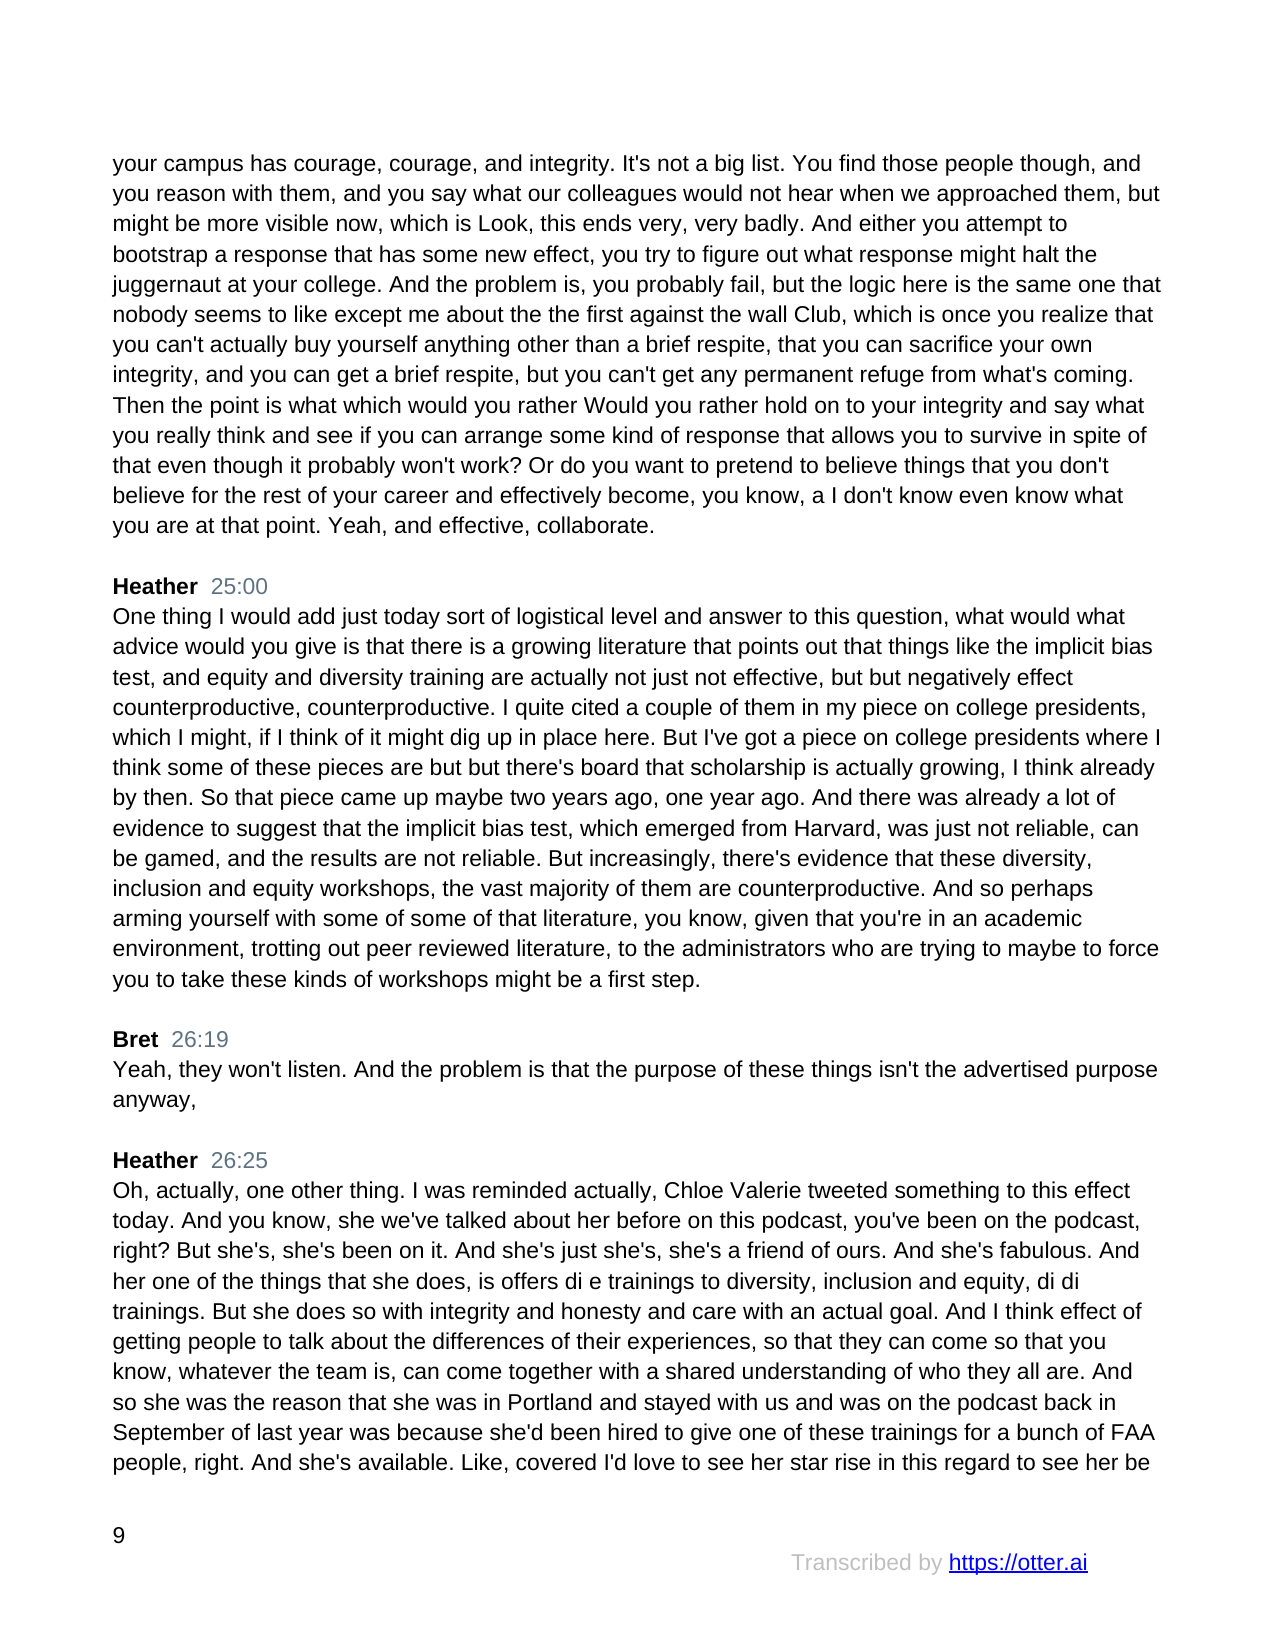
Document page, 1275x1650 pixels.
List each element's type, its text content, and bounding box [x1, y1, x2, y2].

text Bret 26:19 [112, 1026, 1162, 1052]
text Heather 26:25 [112, 1147, 1162, 1173]
text Yeah, they won't listen. And the problem is that the purpose of these things isn't the advertised purpose anyway, [112, 1056, 1162, 1113]
text One thing I would add just today sort of logistical level and answer to this question, what would what advice would you give is that there is a growing literature that points out that things like the implicit bias test, and equity and diversity training are actually not just not effective, but but negatively effect counterproductive, counterproductive. I quite cited a couple of them in my piece on college presidents, which I might, if I think of it might dig up in place here. But I've got a piece on college presidents where I think some of these pieces are but but there's board that scholarship is actually growing, I think already by then. So that piece came up maybe two years ago, one year ago. And there was already a lot of evidence to suggest that the implicit bias test, which emerged from Harvard, was just not reliable, can be gamed, and the results are not reliable. But increasingly, there's evidence that these diversity, inclusion and equity workshops, the vast majority of them are counterproductive. And so perhaps arming yourself with some of some of that literature, you know, given that you're in an academic environment, trotting out peer reviewed literature, to the administrators who are trying to maybe to force you to take these kinds of workshops might be a first step. [112, 603, 1162, 992]
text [112, 150, 1162, 539]
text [112, 1177, 1162, 1475]
text Heather 25:00 [112, 573, 1162, 599]
